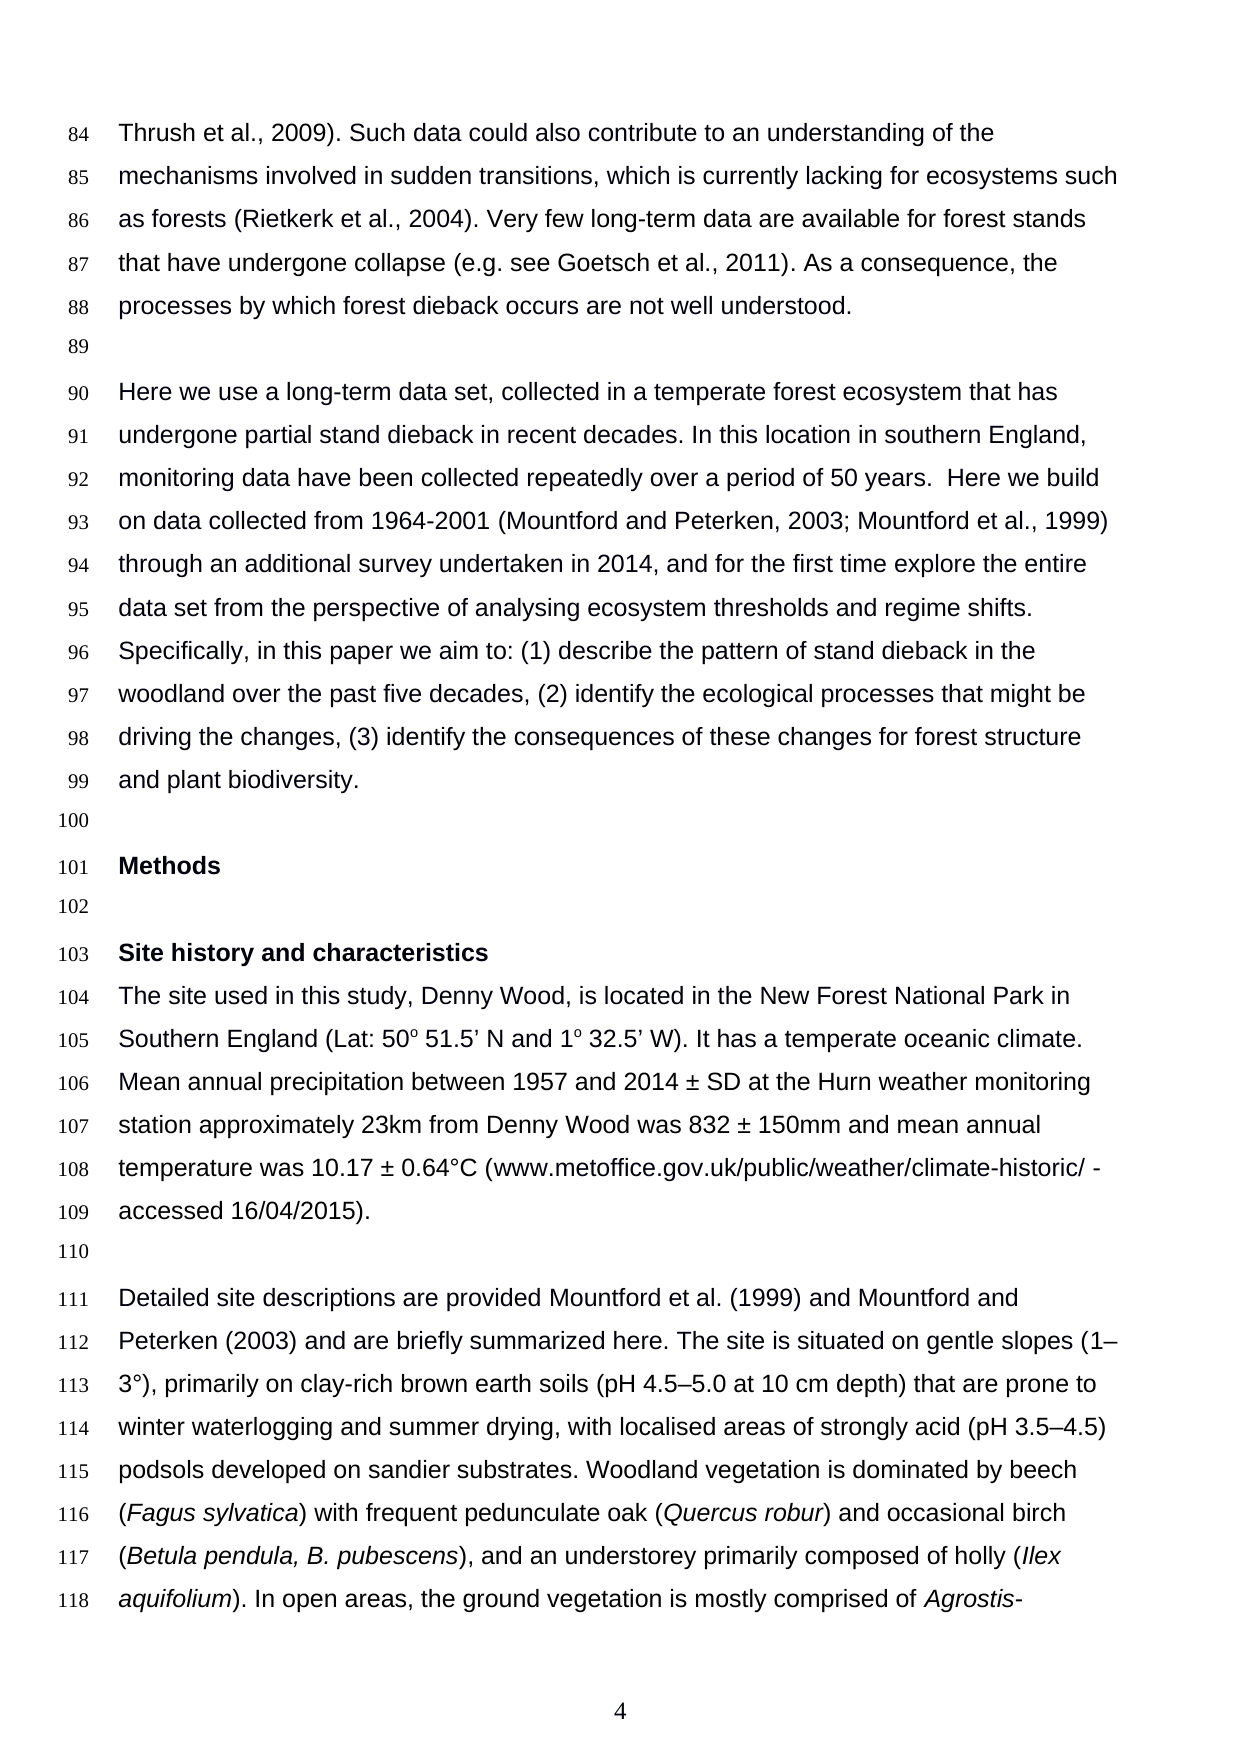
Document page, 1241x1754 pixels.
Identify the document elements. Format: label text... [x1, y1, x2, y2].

text Here we use a long-term data set, collected in a temperate forest ecosystem that has undergone partial stand dieback in recent decades. In this location in southern England, monitoring data have been collected repeatedly over a period of 50 years. Here we build on data collected from 1964-2001 (Mountford and Peterken, 2003; Mountford et al., 1999) through an additional survey undertaken in 2014, and for the first time explore the entire data set from the perspective of analysing ecosystem thresholds and regime shifts. Specifically, in this paper we aim to: (1) describe the pattern of stand dieback in the woodland over the past five decades, (2) identify the ecological processes that might be driving the changes, (3) identify the consequences of these changes for forest structure and plant biodiversity. [118, 377, 1122, 794]
text Methods [118, 851, 1122, 880]
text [118, 1282, 1122, 1613]
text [118, 118, 1122, 319]
text The site used in this study, Denny Wood, is located in the New Forest National Park in Southern England (Lat: 50o 51.5’ N and 1o 32.5’ W). It has a temperate oceanic climate. Mean annual precipitation between 1957 and 2014 ± SD at the Hurn weather monitoring station approximately 23km from Denny Wood was 832 ± 150mm and mean annual temperature was 10.17 ± 0.64°C (www.metoffice.gov.uk/public/weather/climate-historic/ - accessed 16/04/2015). [118, 981, 1122, 1225]
text Site history and characteristics [118, 937, 1122, 966]
